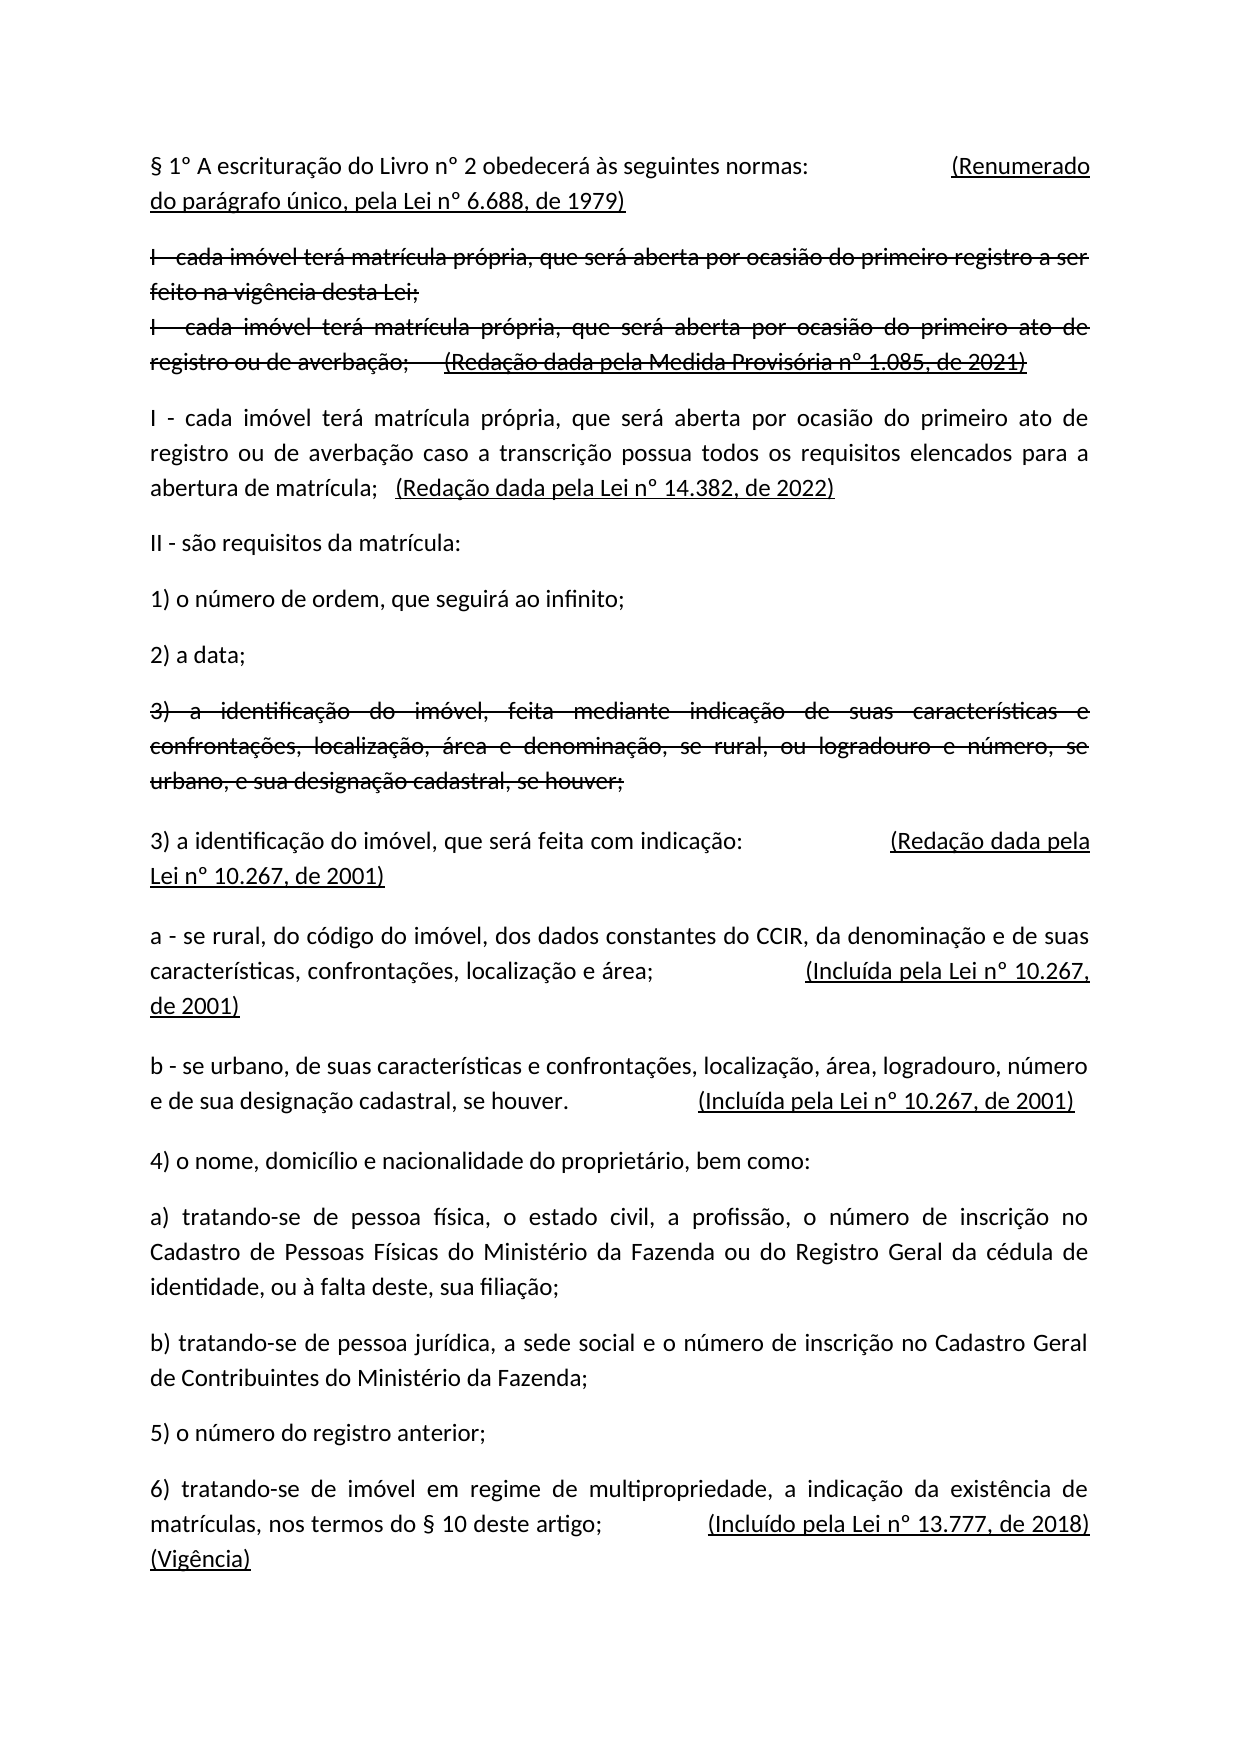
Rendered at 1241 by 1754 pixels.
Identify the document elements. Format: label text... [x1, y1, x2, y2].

text 3) a identificação do imóvel, feita mediante indicação de suas características e confrontações, localização, área e denominação, se rural, ou logradouro e número, se urbano, e sua designação cadastral, se houver; [150, 713, 1090, 796]
text 3) a identificação do imóvel, que será feita com indicação: (Redação dada pela Lei nº 10.267, de 2001) [150, 825, 1090, 891]
text 5) o número do registro anterior; [150, 1417, 1090, 1448]
text b) tratando-se de pessoa jurídica, a sede social e o número de inscrição no Cadastro Geral de Contribuintes do Ministério da Fazenda; [150, 1327, 1090, 1392]
text b - se urbano, de suas características e confrontações, localização, área, logradouro, número e de sua designação cadastral, se houver. (Incluída pela Lei nº 10.267, de 2001) [150, 1050, 1090, 1116]
text 3) a identificação do imóvel, feita mediante indicação de suas características e confrontações, localização, área e denominação, se rural, ou logradouro e número, se urbano, e sua designação cadastral, se houver; [150, 695, 1090, 711]
text 2) a data; [150, 639, 1090, 670]
text a) tratando-se de pessoa física, o estado civil, a profissão, o número de inscrição no Cadastro de Pessoas Físicas do Ministério da Fazenda ou do Registro Geral da cédula de identidade, ou à falta deste, sua filiação; [150, 1201, 1090, 1301]
text I - cada imóvel terá matrícula própria, que será aberta por ocasião do primeiro registro a ser feito na vigência desta Lei; [150, 241, 1090, 306]
text § 1º A escrituração do Livro nº 2 obedecerá às seguintes normas: (Renumerado do parágrafo único, pela Lei nº 6.688, de 1979) [150, 150, 1090, 216]
text 6) tratando-se de imóvel em regime de multipropriedade, a indicação da existência de matrículas, nos termos do § 10 deste artigo; (Incluído pela Lei nº 13.777, de 2018) (Vigência) [150, 1473, 1090, 1574]
text I - cada imóvel terá matrícula própria, que será aberta por ocasião do primeiro ato de registro ou de averbação caso a transcrição possua todos os requisitos elencados para a abertura de matrícula; (Redação dada pela Lei nº 14.382, de 2022) [150, 402, 1090, 502]
text II - são requisitos da matrícula: [150, 527, 1090, 558]
text I - cada imóvel terá matrícula própria, que será aberta por ocasião do primeiro ato de registro ou de averbação; (Redação dada pela Medida Provisória nº 1.085, de 2021) [150, 329, 1090, 376]
text 4) o nome, domicílio e nacionalidade do proprietário, bem como: [150, 1145, 1090, 1176]
text I - cada imóvel terá matrícula própria, que será aberta por ocasião do primeiro ato de registro ou de averbação; (Redação dada pela Medida Provisória nº 1.085, de 2021) [150, 311, 1090, 327]
text 1) o número de ordem, que seguirá ao infinito; [150, 583, 1090, 614]
text a - se rural, do código do imóvel, dos dados constantes do CCIR, da denominação e de suas características, confrontações, localização e área; (Incluída pela Lei nº 10.267, de 2001) [150, 920, 1090, 1021]
